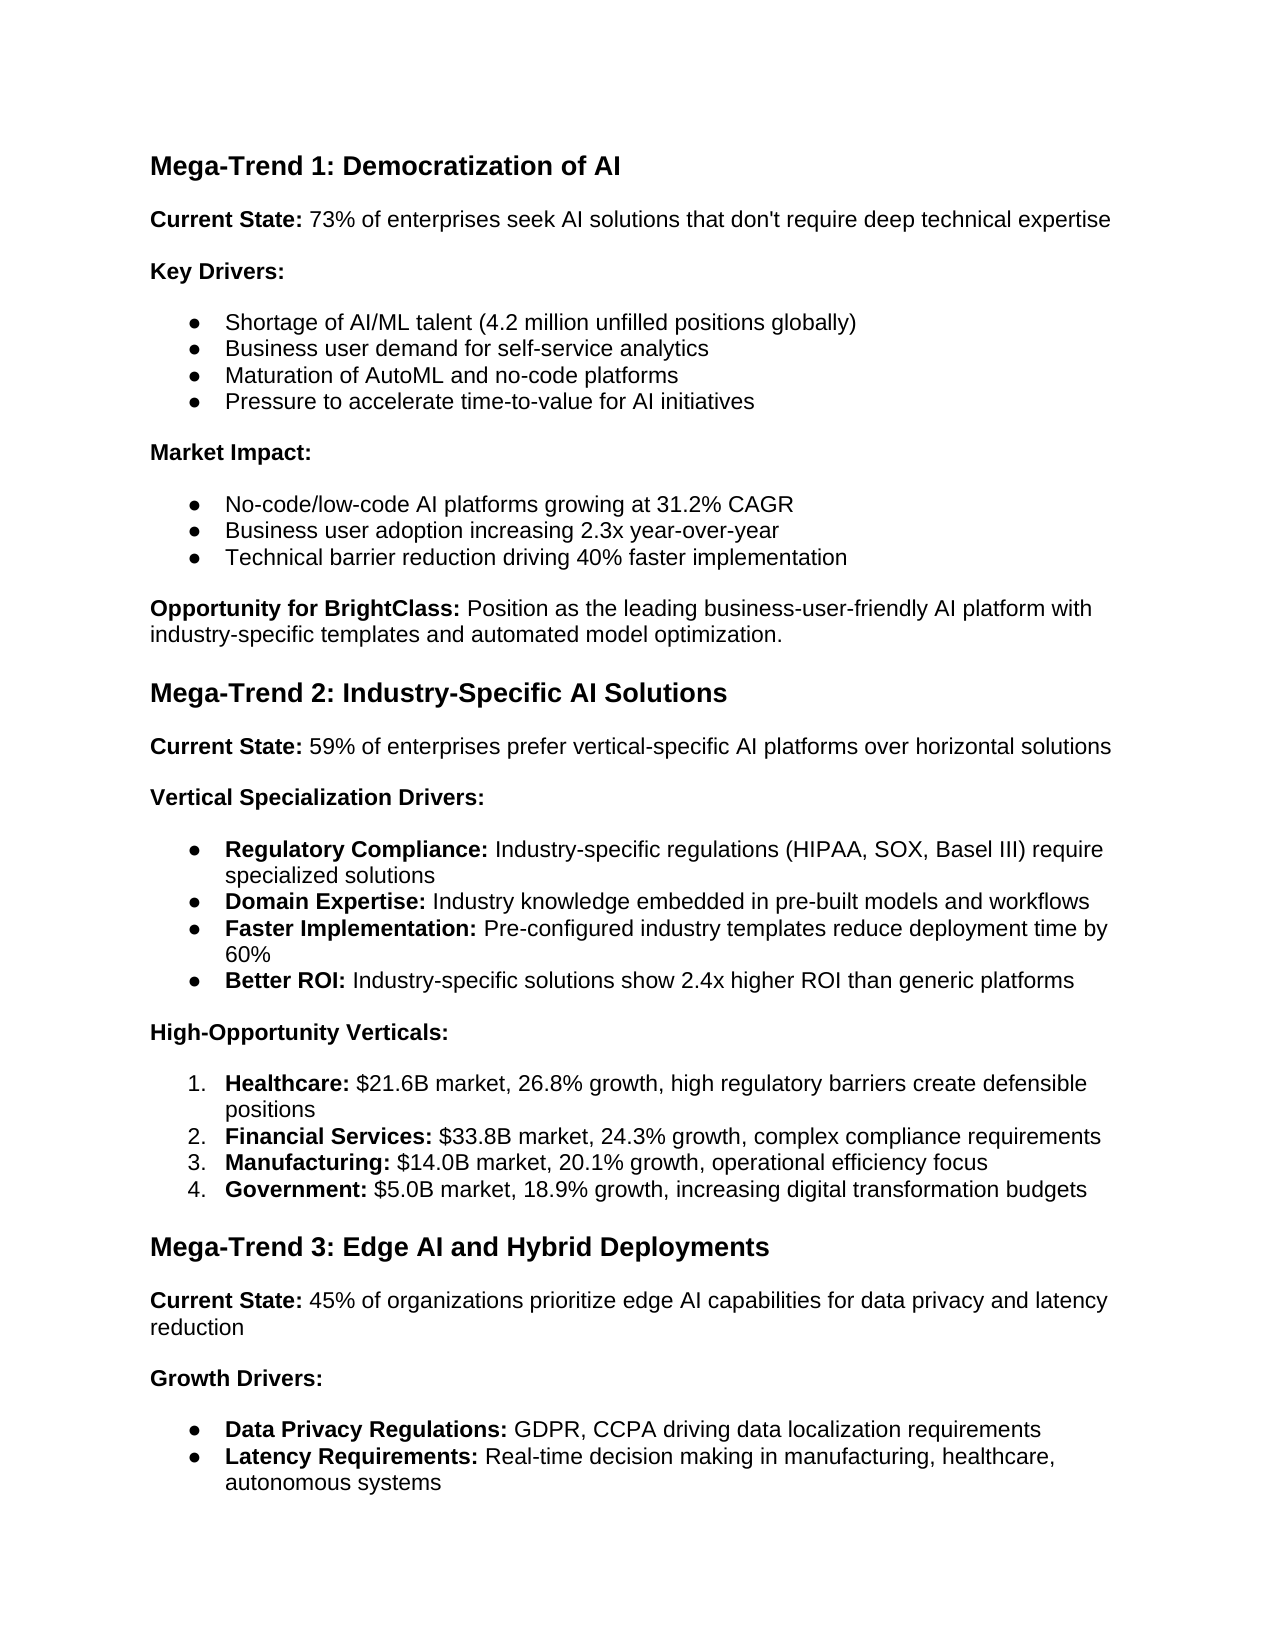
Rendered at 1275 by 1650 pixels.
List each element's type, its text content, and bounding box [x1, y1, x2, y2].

subtitle Mega-Trend 3: Edge AI and Hybrid Deployments [150, 1231, 1125, 1262]
list Business user demand for self-service analytics [187, 335, 1125, 362]
text High-Opportunity Verticals: [150, 1019, 1125, 1045]
text Market Impact: [150, 439, 1125, 466]
list Business user adoption increasing 2.3x year-over-year [187, 517, 1125, 543]
list Better ROI: Industry-specific solutions show 2.4x higher ROI than generic platforms [187, 967, 1125, 994]
list Faster Implementation: Pre-configured industry templates reduce deployment time by 60% [187, 915, 1125, 967]
list Shortage of AI/ML talent (4.2 million unfilled positions globally) [187, 309, 1125, 335]
list Government: $5.0B market, 18.9% growth, increasing digital transformation budgets [187, 1176, 1125, 1202]
list Data Privacy Regulations: GDPR, CCPA driving data localization requirements [187, 1416, 1125, 1443]
subtitle Mega-Trend 2: Industry-Specific AI Solutions [150, 677, 1125, 708]
list Pressure to accelerate time-to-value for AI initiatives [187, 388, 1125, 414]
list Healthcare: $21.6B market, 26.8% growth, high regulatory barriers create defensible positions [187, 1070, 1125, 1123]
list Technical barrier reduction driving 40% faster implementation [187, 543, 1125, 570]
list Manufacturing: $14.0B market, 20.1% growth, operational efficiency focus [187, 1149, 1125, 1176]
list Domain Expertise: Industry knowledge embedded in pre-built models and workflows [187, 888, 1125, 915]
list No-code/low-code AI platforms growing at 31.2% CAGR [187, 491, 1125, 517]
text Current State: 59% of enterprises prefer vertical-specific AI platforms over horizontal solutions [150, 733, 1125, 759]
text Current State: 45% of organizations prioritize edge AI capabilities for data privacy and latency reduction [150, 1287, 1125, 1340]
list Financial Services: $33.8B market, 24.3% growth, complex compliance requirements [187, 1123, 1125, 1149]
text Growth Drivers: [150, 1365, 1125, 1391]
list Maturation of AutoML and no-code platforms [187, 362, 1125, 388]
list Regulatory Compliance: Industry-specific regulations (HIPAA, SOX, Basel III) require specialized solutions [187, 836, 1125, 888]
text Opportunity for BrightClass: Position as the leading business-user-friendly AI platform with industry-specific templates and automated model optimization. [150, 595, 1125, 647]
text Vertical Specialization Drivers: [150, 784, 1125, 811]
subtitle Mega-Trend 1: Democratization of AI [150, 150, 1125, 181]
text Current State: 73% of enterprises seek AI solutions that don't require deep technical expertise [150, 206, 1125, 233]
text Key Drivers: [150, 258, 1125, 284]
list Latency Requirements: Real-time decision making in manufacturing, healthcare, autonomous systems [187, 1443, 1125, 1495]
